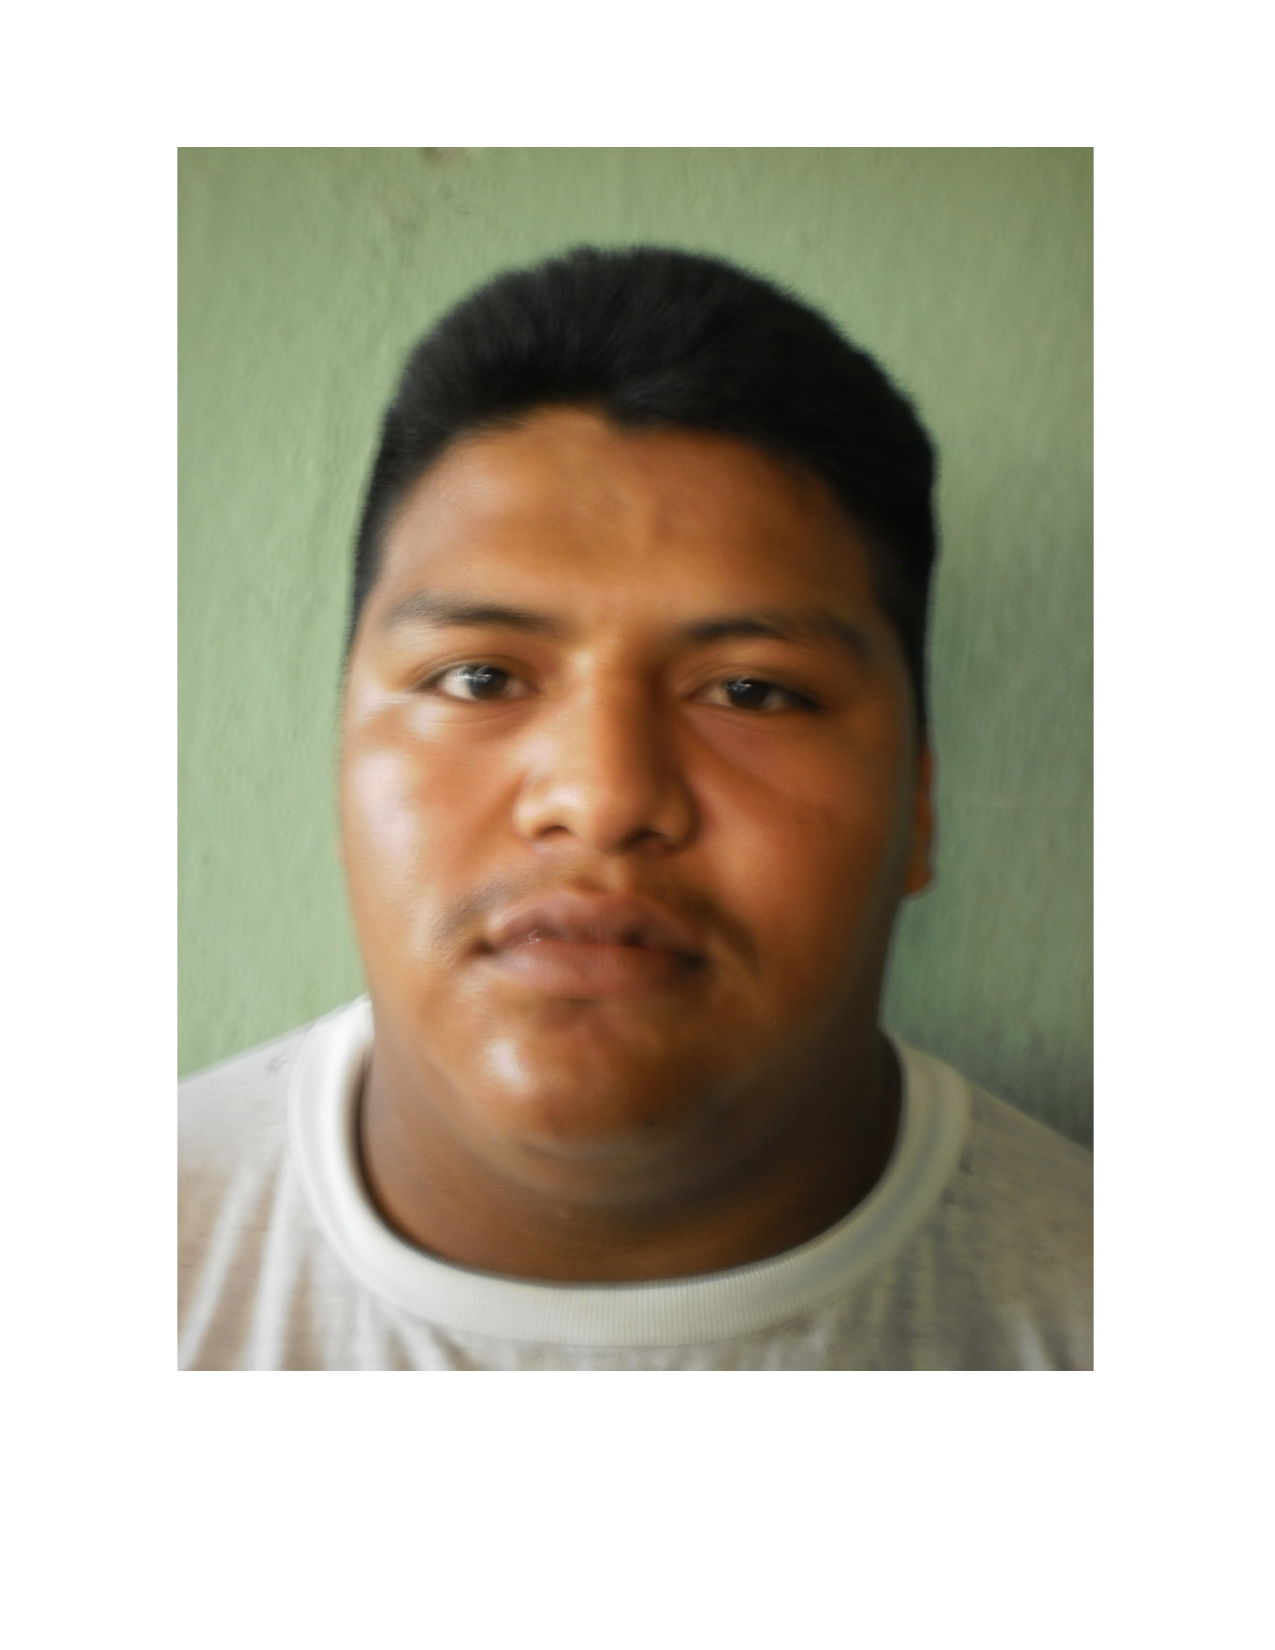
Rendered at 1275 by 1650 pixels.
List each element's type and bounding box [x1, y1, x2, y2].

picture [177, 147, 1094, 1371]
